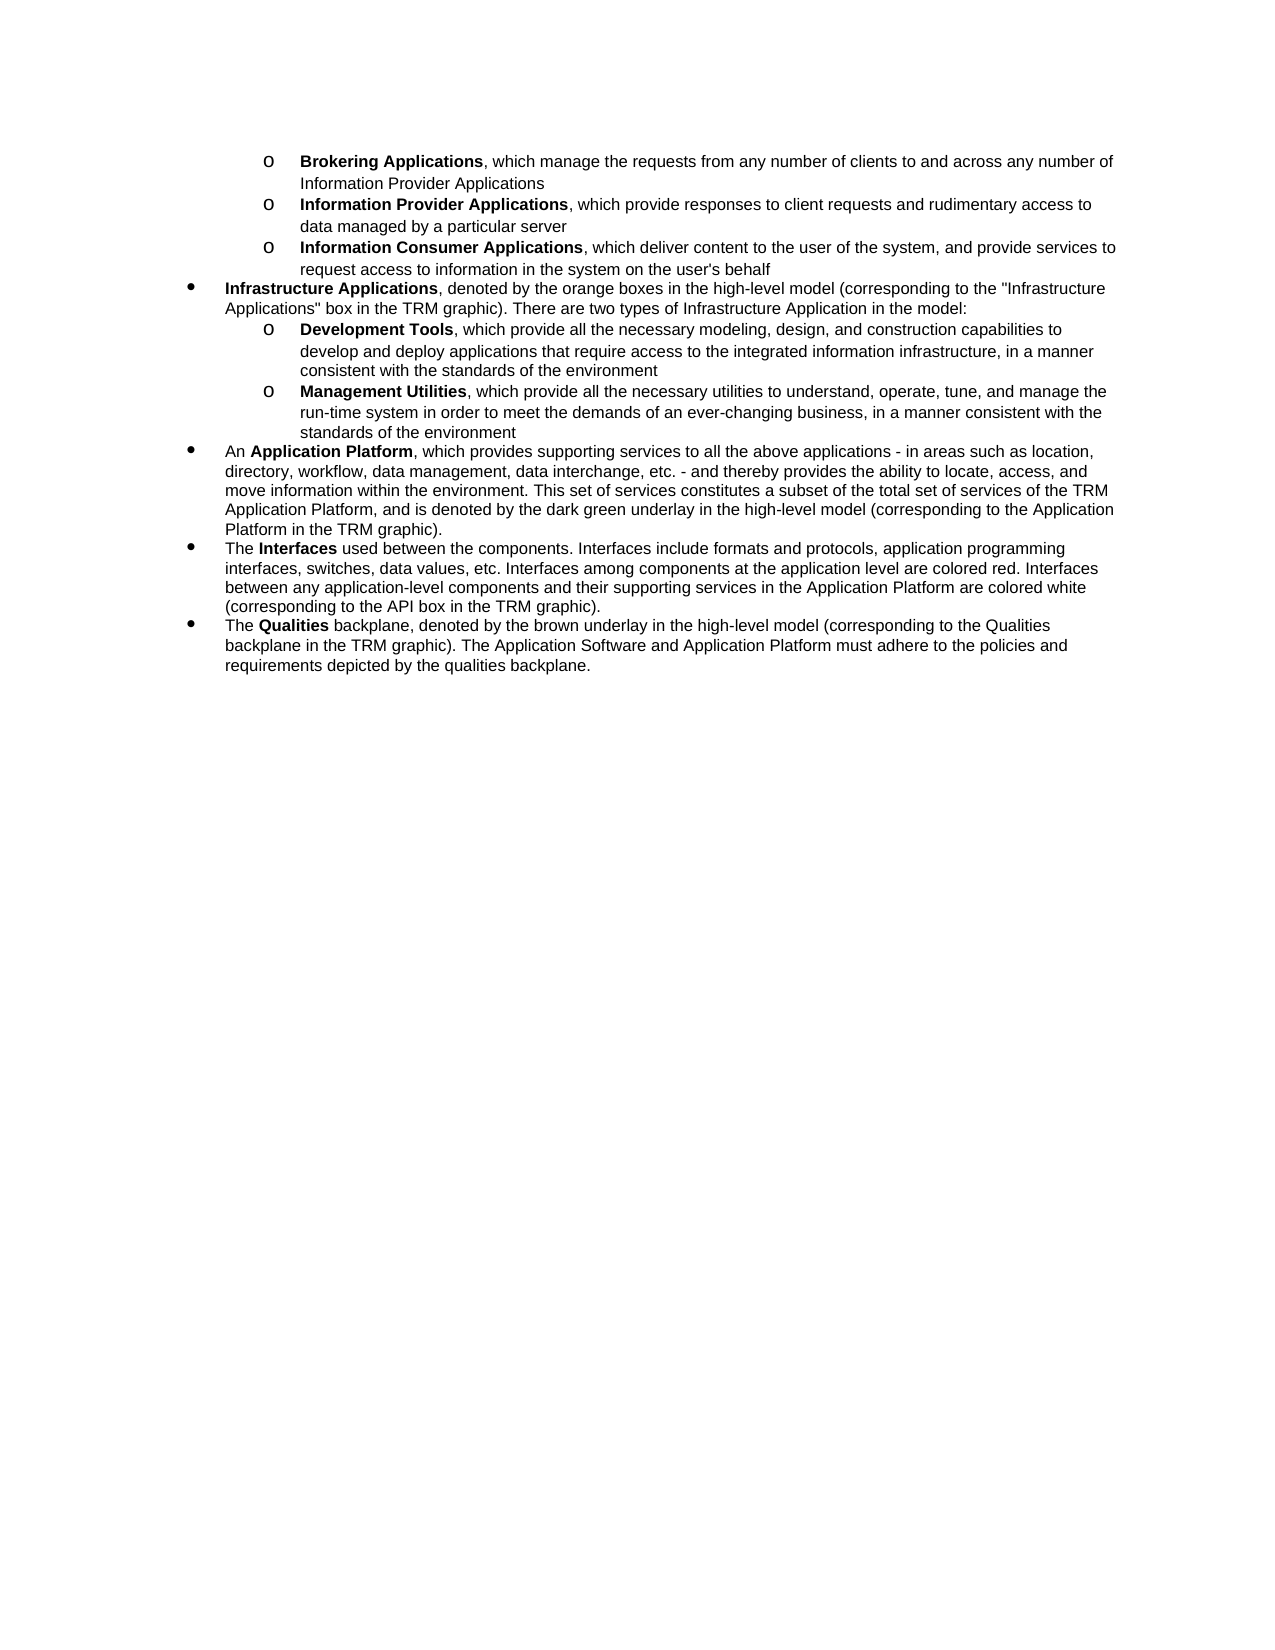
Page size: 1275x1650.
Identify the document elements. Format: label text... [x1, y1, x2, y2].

list Management Utilities, which provide all the necessary utilities to understand, operate, tune, and manage the run-time system in order to meet the demands of an ever-changing business, in a manner consistent with the standards of the environment [262, 380, 1125, 442]
list Development Tools, which provide all the necessary modeling, design, and construction capabilities to develop and deploy applications that require access to the integrated information infrastructure, in a manner consistent with the standards of the environment [262, 318, 1125, 380]
list Brokering Applications, which manage the requests from any number of clients to and across any number of Information Provider Applications [262, 150, 1125, 193]
list The Qualities backplane, denoted by the brown underlay in the high-level model (corresponding to the Qualities backplane in the TRM graphic). The Application Software and Application Platform must adhere to the policies and requirements depicted by the qualities backplane. [187, 616, 1125, 674]
list An Application Platform, which provides supporting services to all the above applications - in areas such as location, directory, workflow, data management, data interchange, etc. - and thereby provides the ability to locate, access, and move information within the environment. This set of services constitutes a subset of the total set of services of the TRM Application Platform, and is denoted by the dark green underlay in the high-level model (corresponding to the Application Platform in the TRM graphic). [187, 442, 1125, 538]
list Infrastructure Applications, denoted by the orange boxes in the high-level model (corresponding to the "Infrastructure Applications" box in the TRM graphic). There are two types of Infrastructure Application in the model: [187, 278, 1125, 318]
list Information Provider Applications, which provide responses to client requests and rudimentary access to data managed by a particular server [262, 193, 1125, 236]
list Information Consumer Applications, which deliver content to the user of the system, and provide services to request access to information in the system on the user's behalf [262, 236, 1125, 278]
list The Interfaces used between the components. Interfaces include formats and protocols, application programming interfaces, switches, data values, etc. Interfaces among components at the application level are colored red. Interfaces between any application-level components and their supporting services in the Application Platform are colored white (corresponding to the API box in the TRM graphic). [187, 538, 1125, 616]
